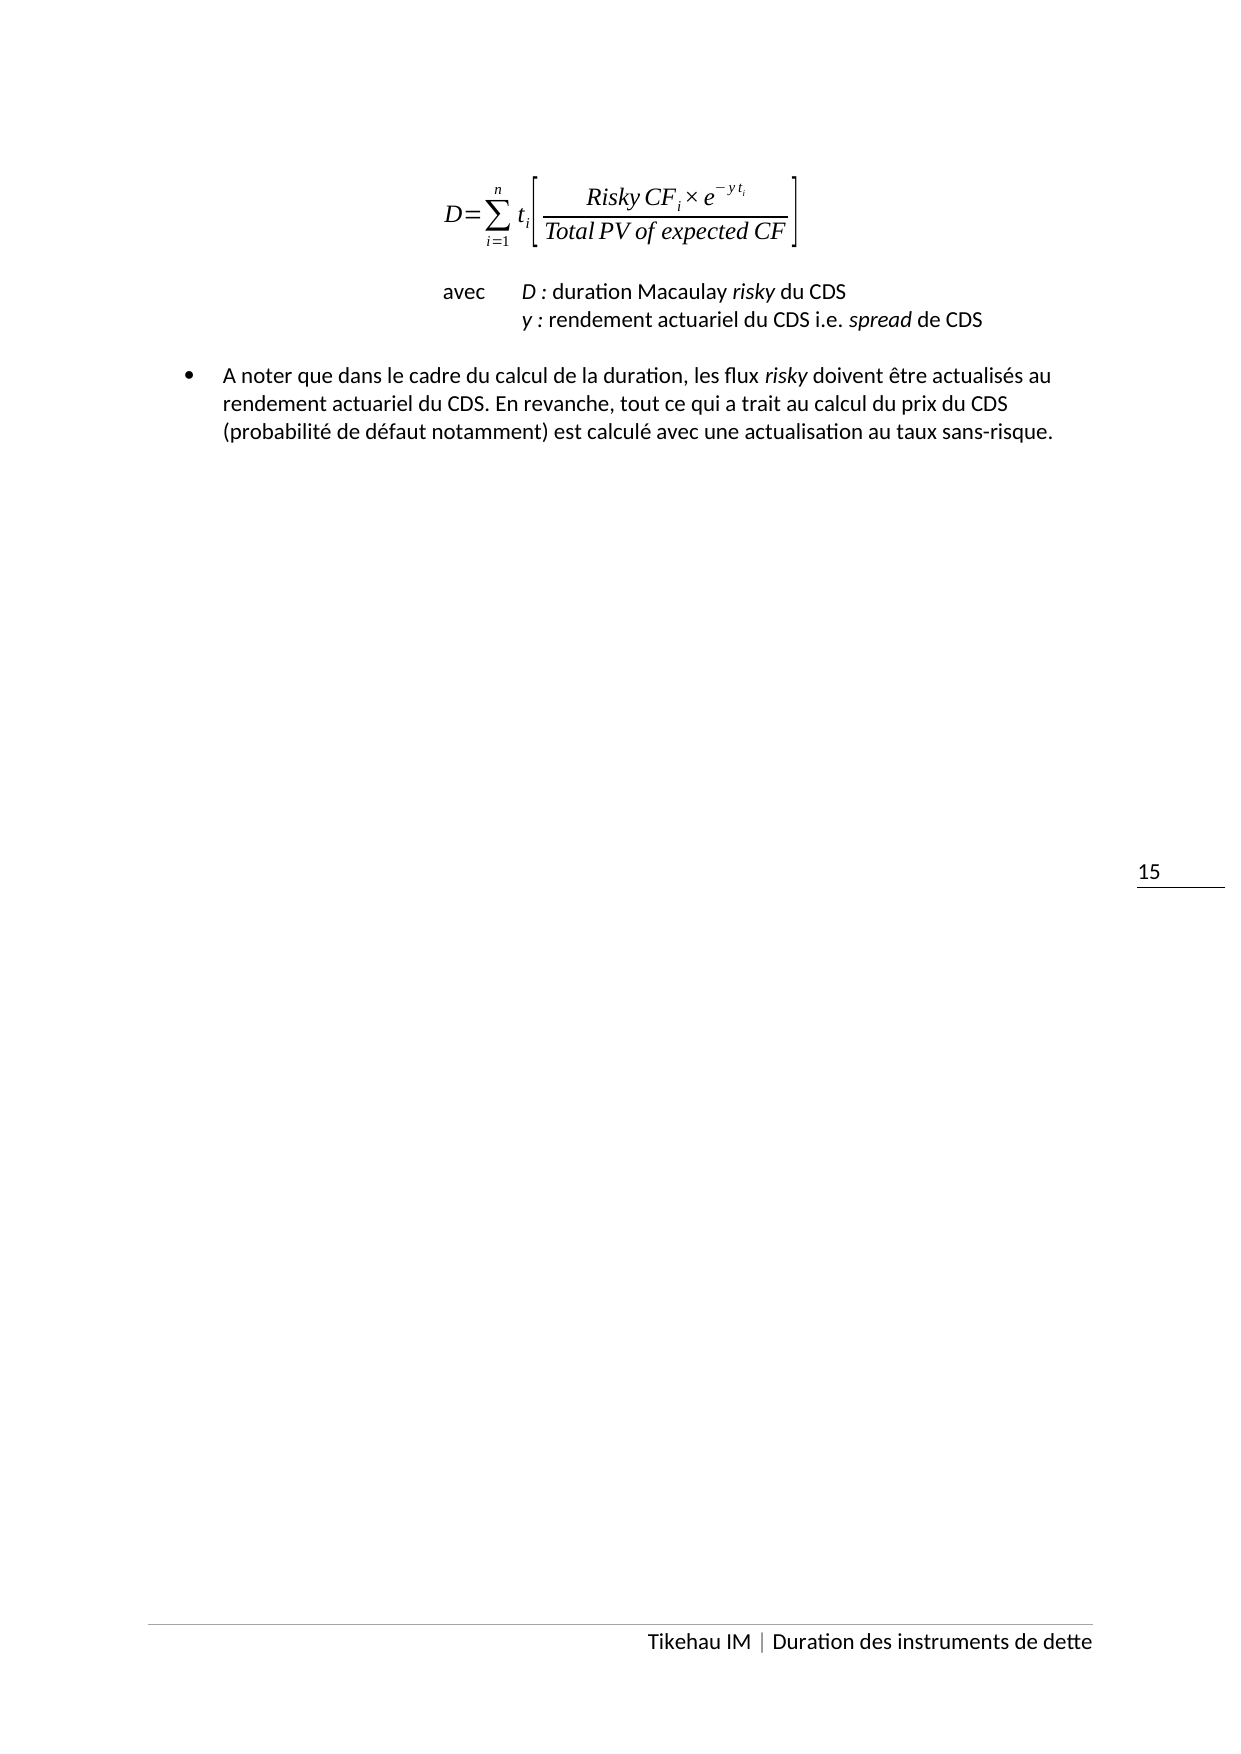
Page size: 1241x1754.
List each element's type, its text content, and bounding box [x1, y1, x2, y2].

text y : rendement actuariel du CDS i.e. spread de CDS [148, 305, 1093, 333]
list A noter que dans le cadre du calcul de la duration, les flux risky doivent être actualisés au rendement actuariel du CDS. En revanche, tout ce qui a trait au calcul du prix du CDS (probabilité de défaut notamment) est calculé avec une actualisation au taux sans-risque. [185, 361, 1093, 445]
text avec D : duration Macaulay risky du CDS [148, 277, 1093, 305]
